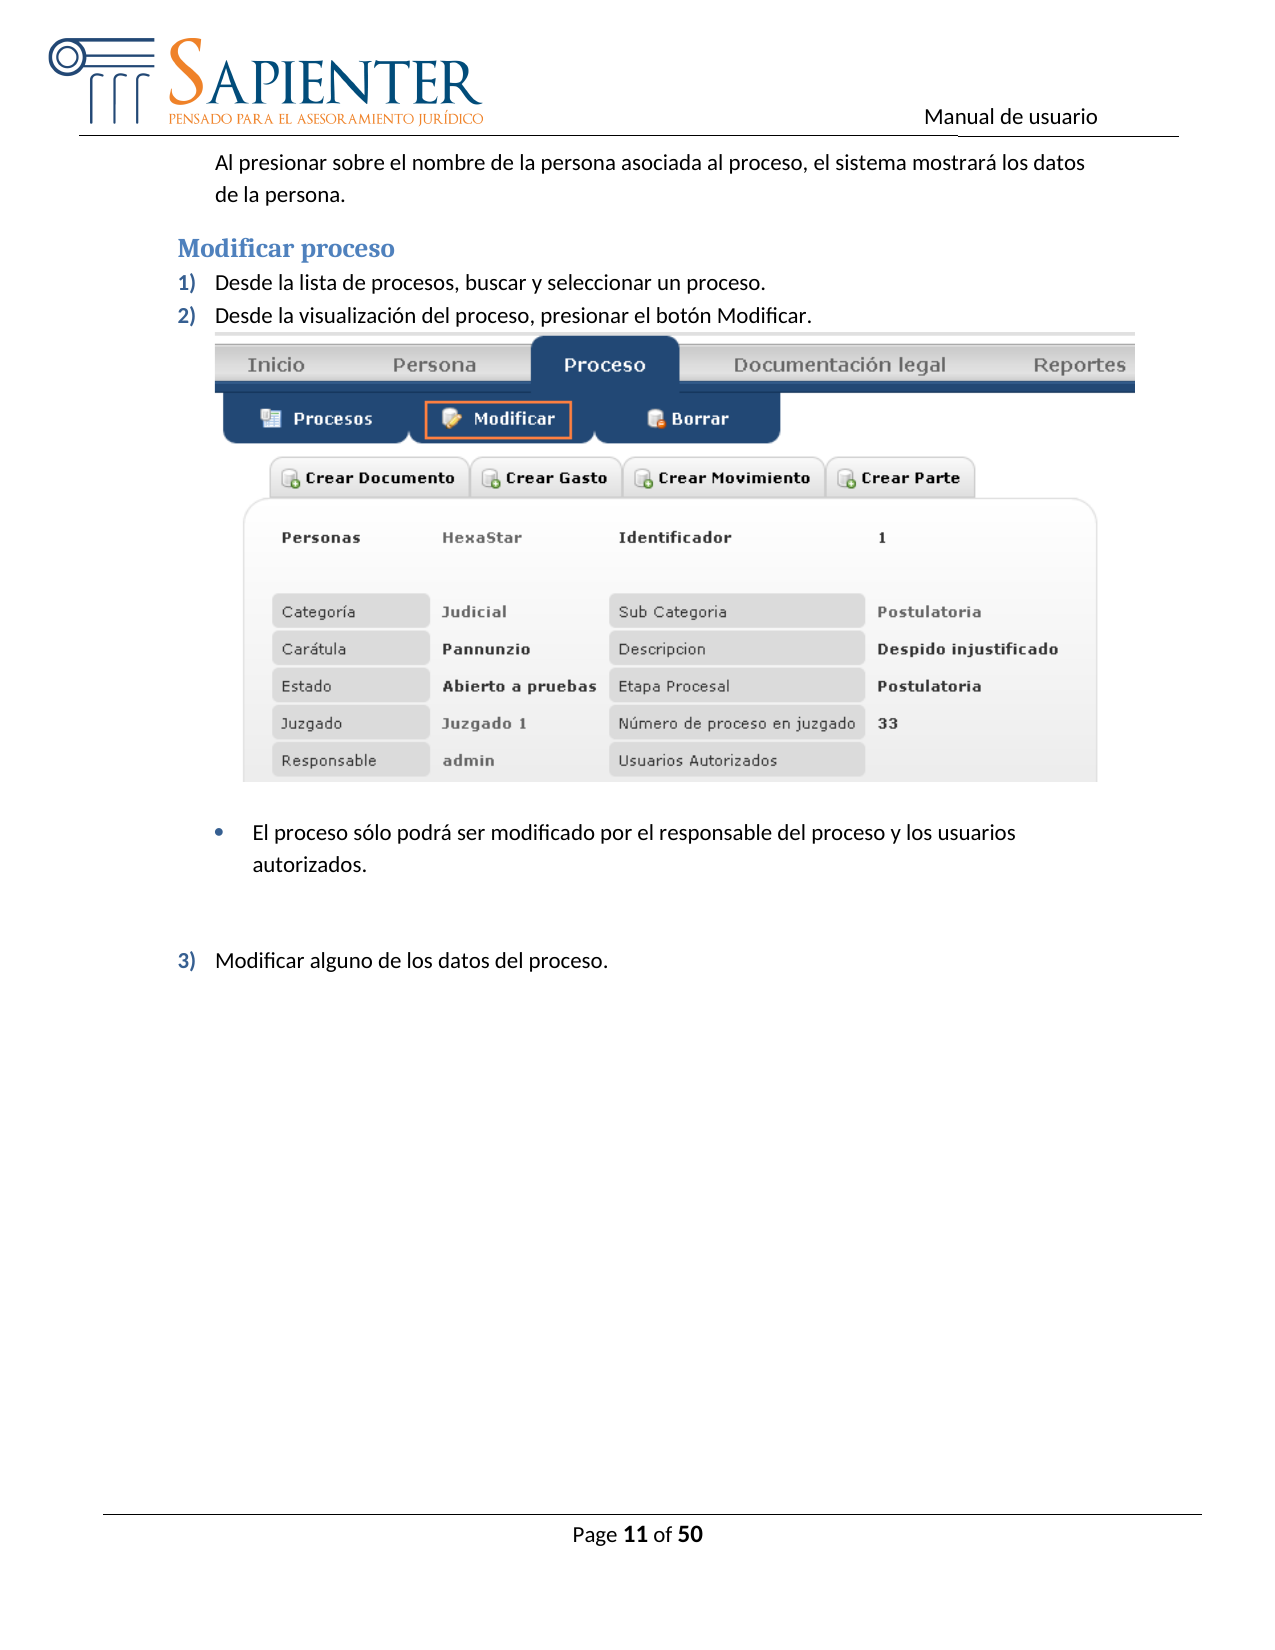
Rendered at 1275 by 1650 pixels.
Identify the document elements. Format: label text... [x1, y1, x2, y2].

list Desde la visualización del proceso, presionar el botón Modificar. [177, 301, 1098, 329]
subtitle Modificar proceso [177, 233, 1098, 264]
list Al presionar sobre el nombre de la persona asociada al proceso, el sistema mostrará los datos de la persona. [215, 148, 1098, 208]
picture [43, 35, 488, 127]
list Desde la lista de procesos, buscar y seleccionar un proceso. [177, 268, 1098, 297]
picture [214, 332, 1135, 782]
list El proceso sólo podrá ser modificado por el responsable del proceso y los usuarios autorizados. [215, 818, 1098, 878]
list Modificar alguno de los datos del proceso. [177, 946, 1098, 974]
